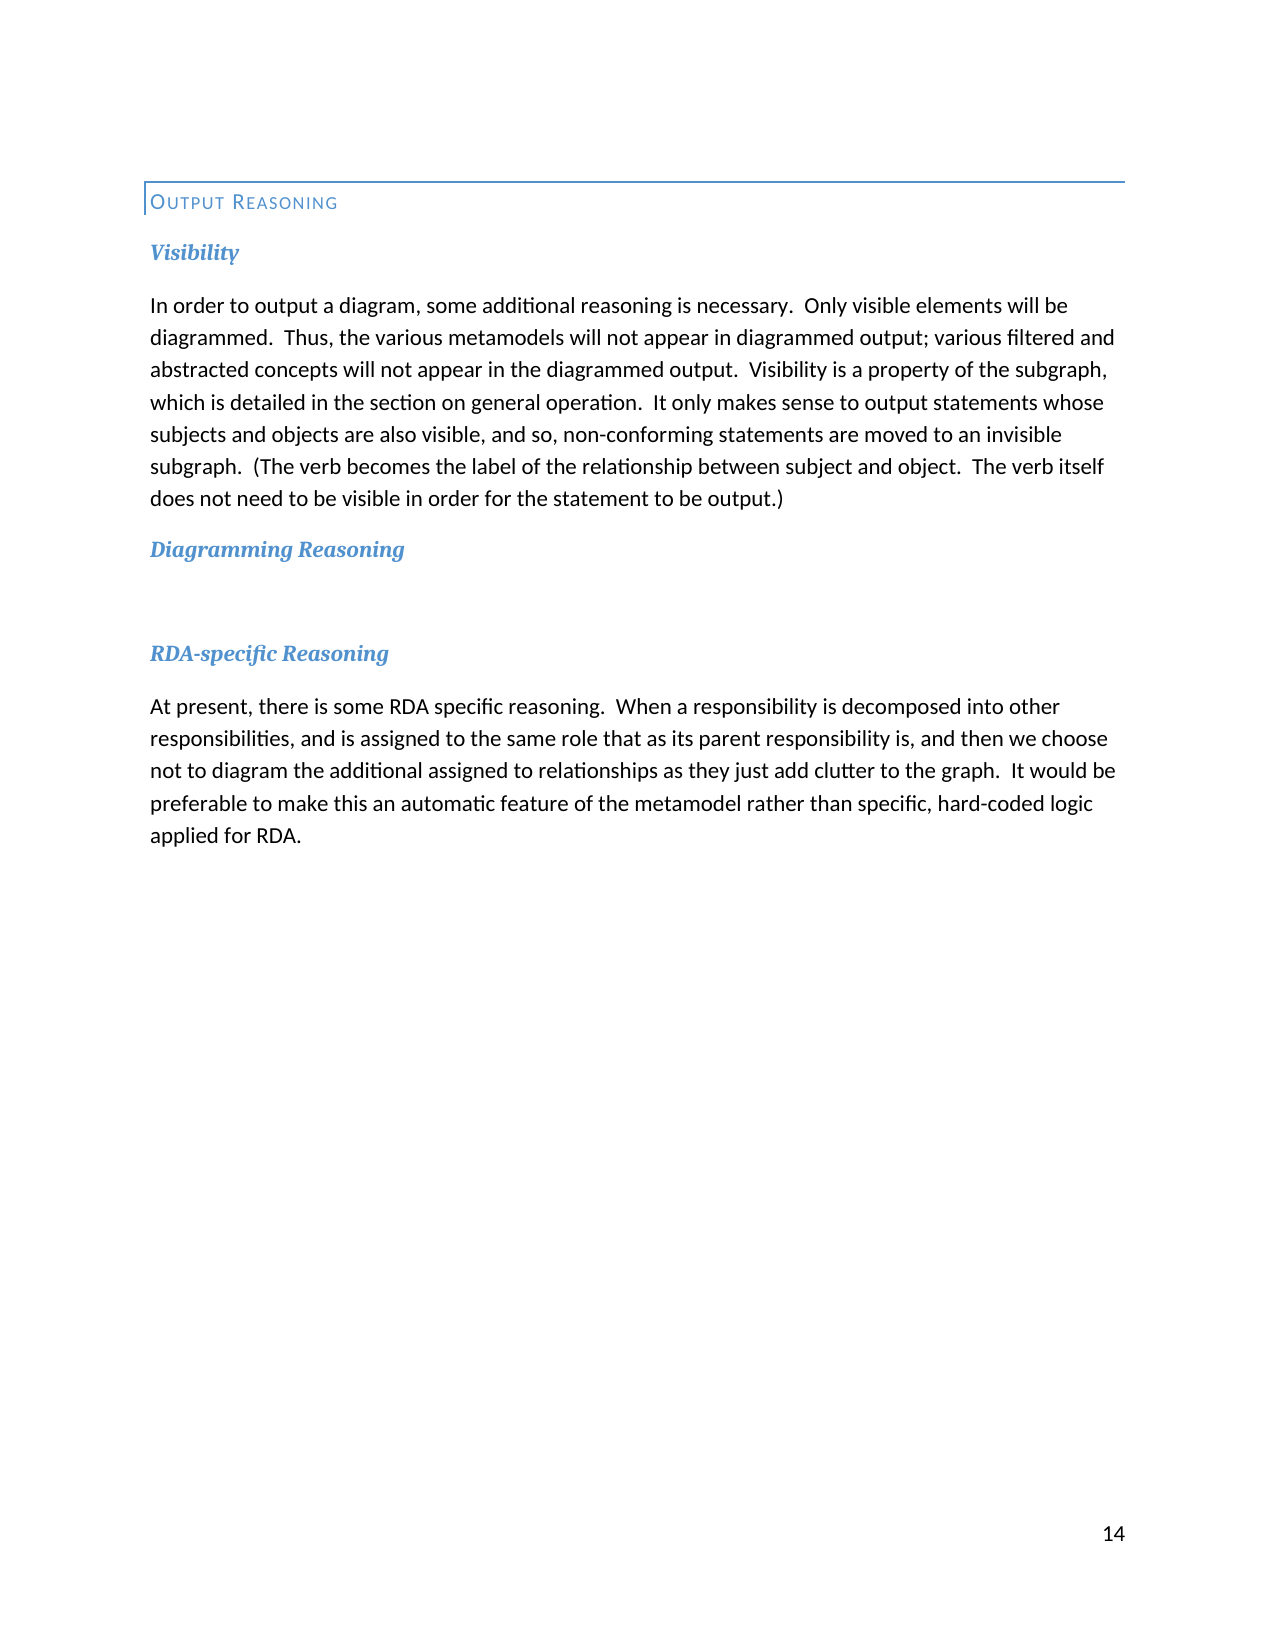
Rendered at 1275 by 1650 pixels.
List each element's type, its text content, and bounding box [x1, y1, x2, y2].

subtitle Output Reasoning [146, 183, 1125, 215]
subtitle Visibility [150, 240, 1125, 266]
subtitle Diagramming Reasoning [150, 537, 1125, 563]
text At present, there is some RDA specific reasoning. When a responsibility is decomposed into other responsibilities, and is assigned to the same role that as its parent responsibility is, and then we choose not to diagram the additional assigned to relationships as they just add clutter to the graph. It would be preferable to make this an automatic feature of the metamodel rather than specific, hard-coded logic applied for RDA. [150, 692, 1125, 849]
subtitle RDA-specific Reasoning [150, 641, 1125, 668]
text In order to output a diagram, some additional reasoning is necessary. Only visible elements will be diagrammed. Thus, the various metamodels will not appear in diagrammed output; various filtered and abstracted concepts will not appear in the diagrammed output. Visibility is a property of the subgraph, which is detailed in the section on general operation. It only makes sense to output statements whose subjects and objects are also visible, and so, non-conforming statements are moved to an invisible subgraph. (The verb becomes the label of the relationship between subject and object. The verb itself does not need to be visible in order for the statement to be output.) [150, 291, 1125, 512]
